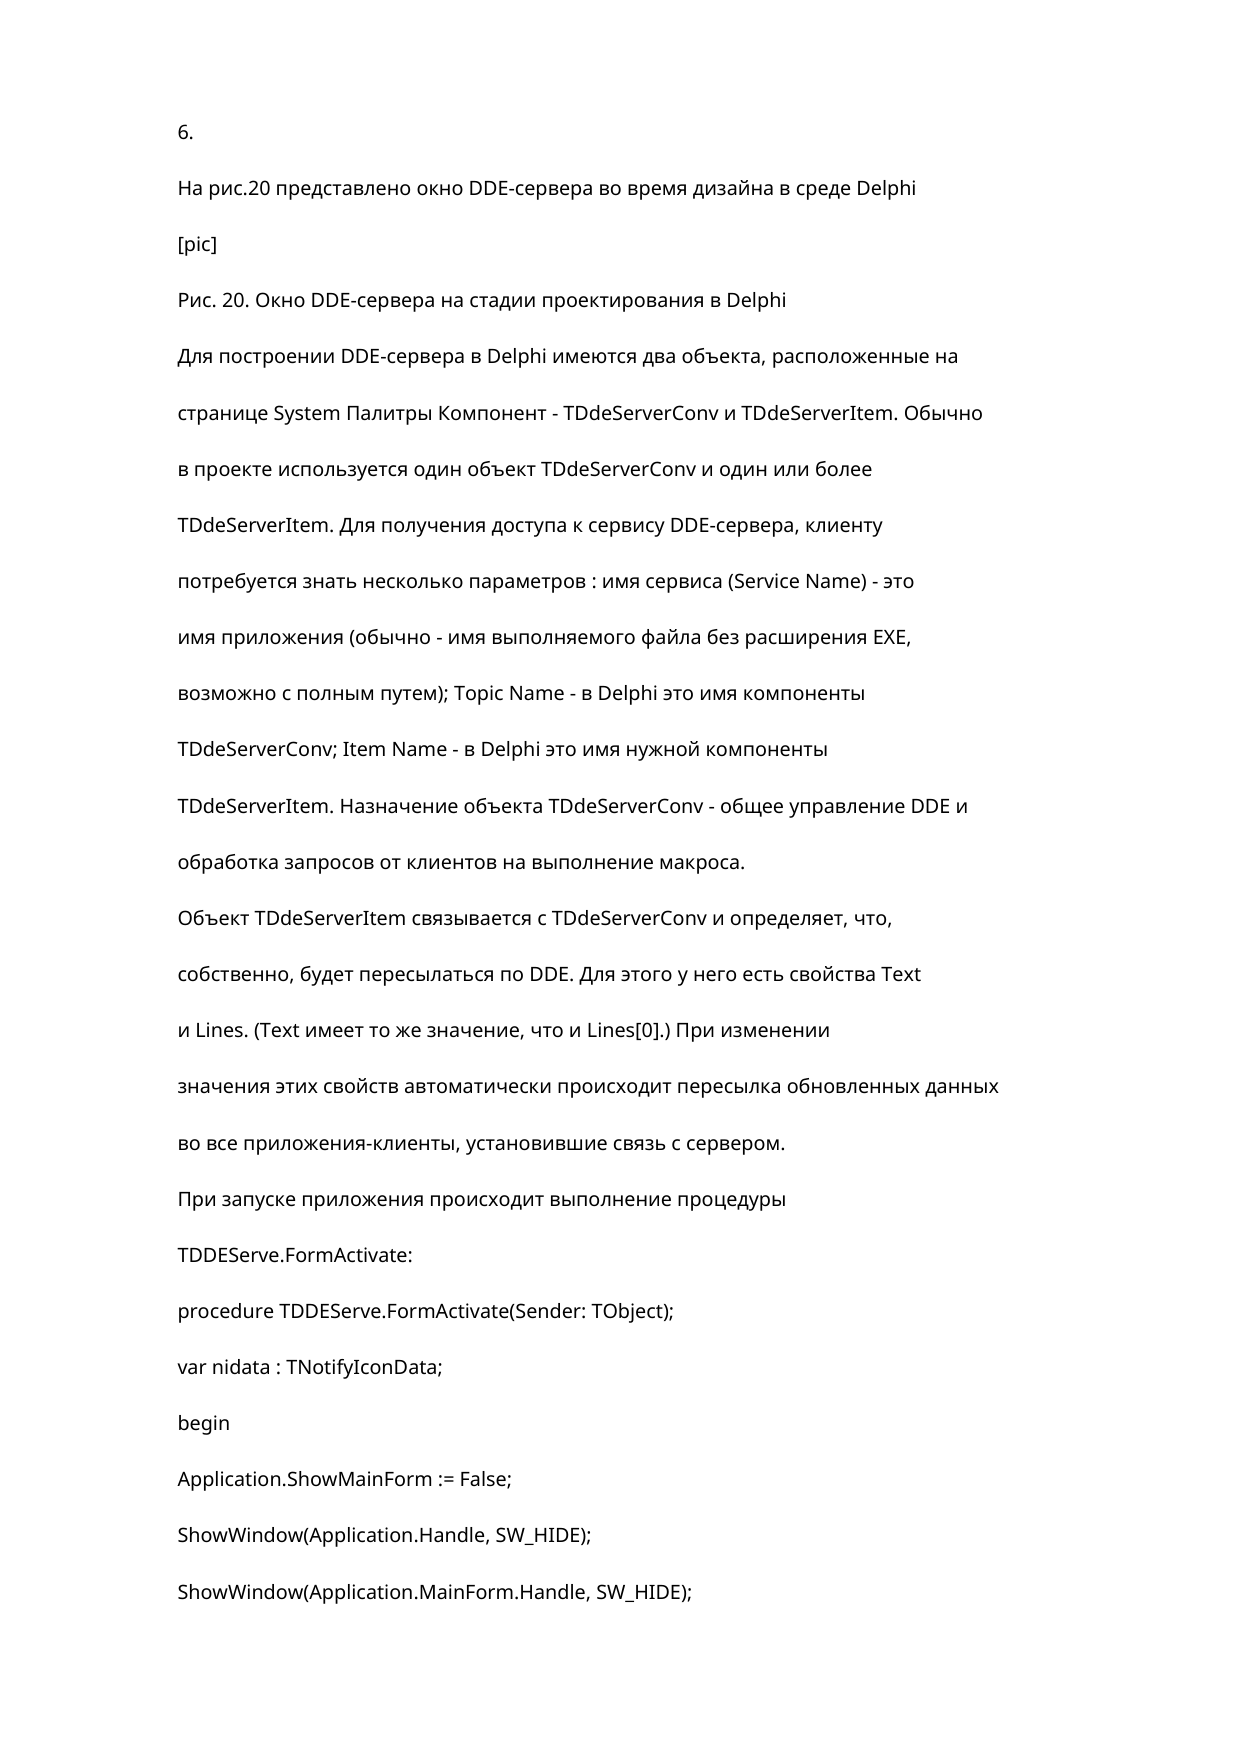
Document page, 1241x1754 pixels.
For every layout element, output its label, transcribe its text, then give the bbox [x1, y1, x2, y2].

text При запуске приложения происходит выполнение процедуры [177, 1185, 1152, 1212]
text возможно с полным путем); Topic Name - в Delphi это имя компоненты [177, 679, 1152, 707]
text Для построении DDE-сервера в Delphi имеются два объекта, расположенные на [177, 343, 1152, 370]
text странице System Палитры Компонент - TDdeServerConv и TDdeServerItem. Обычно [177, 399, 1152, 426]
text TDdeServerItem. Назначение объекта TDdeServerConv - общее управление DDE и [177, 792, 1152, 819]
text TDdeServerConv; Item Name - в Delphi это имя нужной компоненты [177, 736, 1152, 763]
text в проекте используется один объект TDdeServerConv и один или более [177, 455, 1152, 482]
text ShowWindow(Application.Handle, SW_HIDE); [177, 1522, 1152, 1549]
text имя приложения (обычно - имя выполняемого файла без расширения EXE, [177, 623, 1152, 650]
text var nidata : TNotifyIconData; [177, 1353, 1152, 1380]
text procedure TDDEServe.FormActivate(Sender: TObject); [177, 1297, 1152, 1324]
text Объект TDdeServerItem связывается с TDdeServerConv и определяет, что, [177, 904, 1152, 931]
text TDdeServerItem. Для получения доступа к сервису DDE-сервера, клиенту [177, 511, 1152, 538]
text обработка запросов от клиентов на выполнение макроса. [177, 848, 1152, 875]
text потребуется знать несколько параметров : имя сервиса (Service Name) - это [177, 567, 1152, 594]
text ShowWindow(Application.MainForm.Handle, SW_HIDE); [177, 1578, 1152, 1605]
text Рис. 20. Окно DDE-сервера на стадии проектирования в Delphi [177, 287, 1152, 313]
text собственно, будет пересылаться по DDE. Для этого у него есть свойства Text [177, 960, 1152, 987]
text begin [177, 1409, 1152, 1436]
text значения этих свойств автоматически происходит пересылка обновленных данных [177, 1073, 1152, 1099]
text 6. [177, 118, 1152, 145]
text [pic] [177, 230, 1152, 257]
text и Lines. (Text имеет то же значение, что и Lines[0].) При изменении [177, 1016, 1152, 1043]
text Application.ShowMainForm := False; [177, 1466, 1152, 1493]
text во все приложения-клиенты, установившие связь с сервером. [177, 1129, 1152, 1156]
text На рис.20 представлено окно DDE-сервера во время дизайна в среде Delphi [177, 174, 1152, 201]
text TDDEServe.FormActivate: [177, 1241, 1152, 1268]
